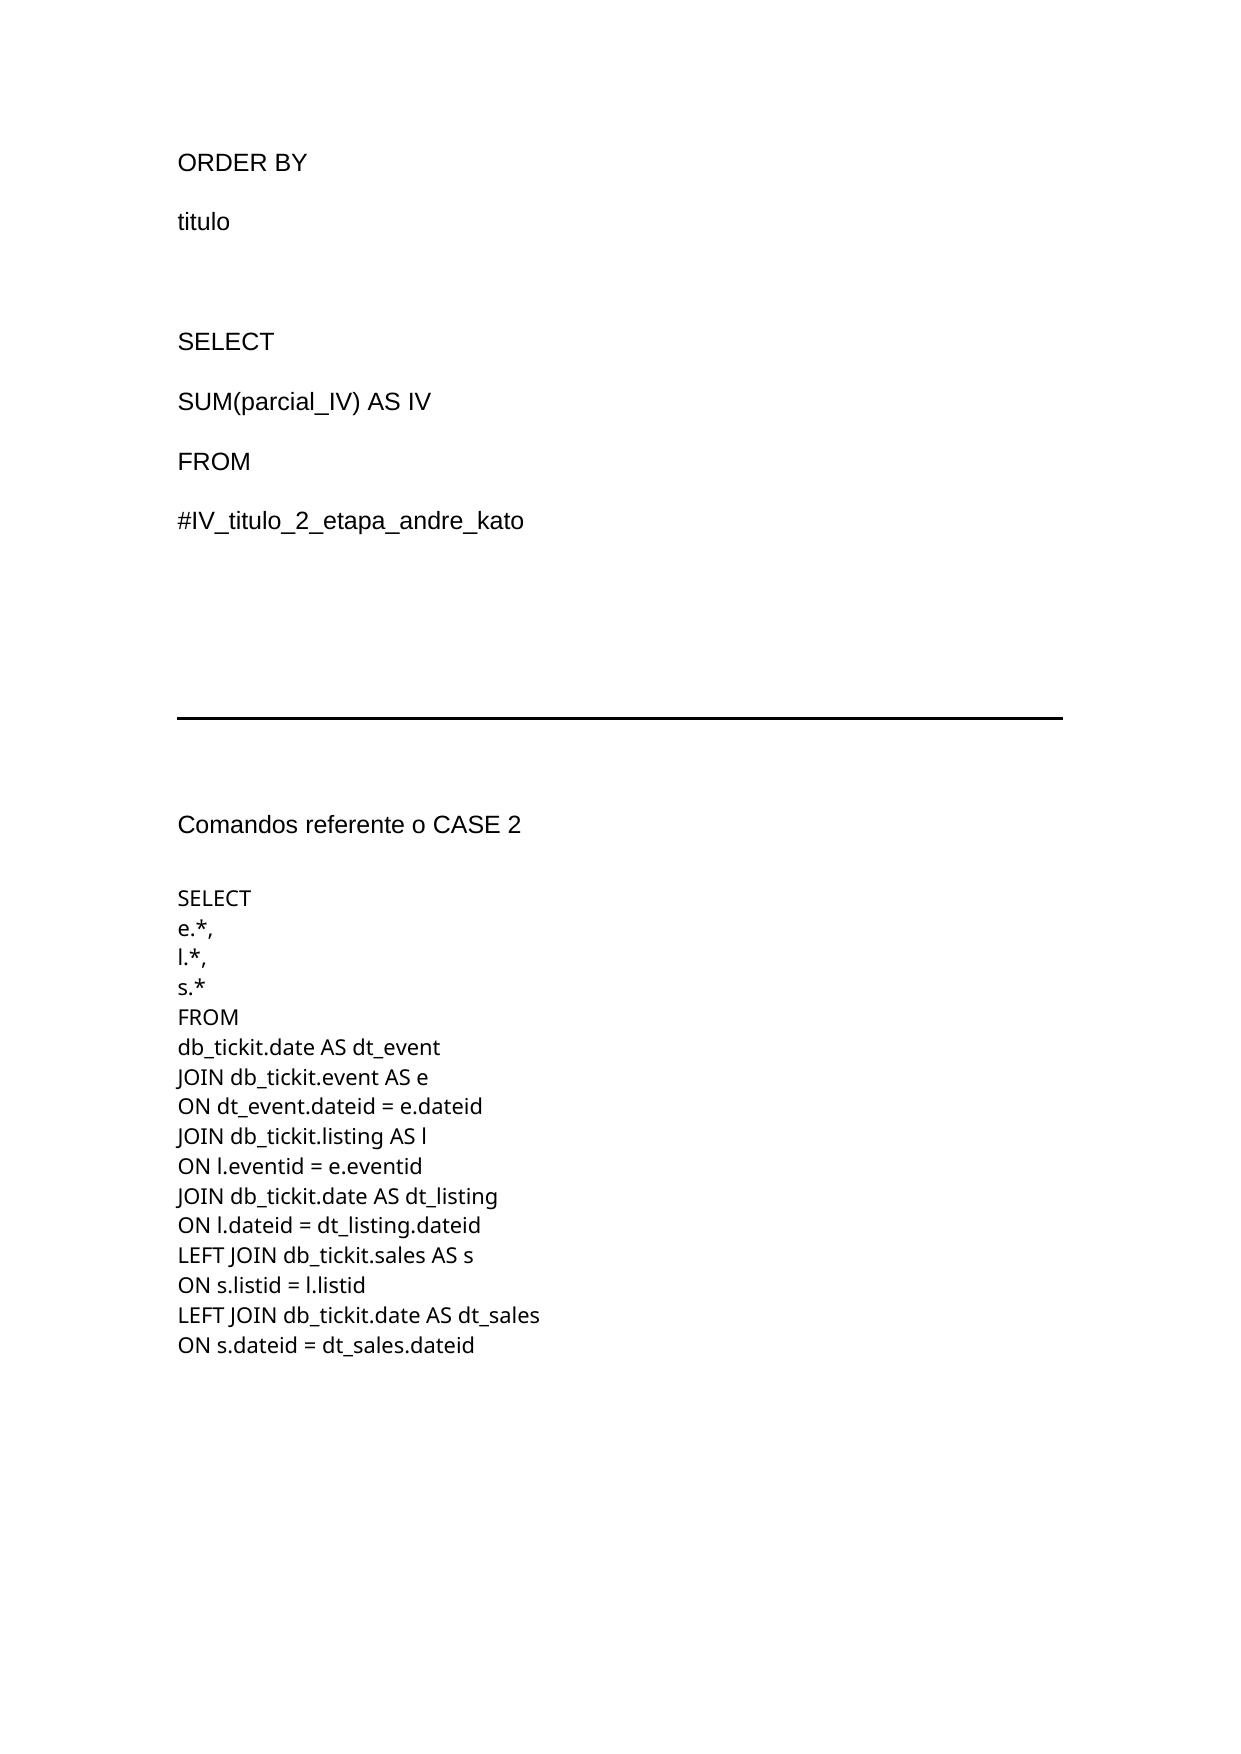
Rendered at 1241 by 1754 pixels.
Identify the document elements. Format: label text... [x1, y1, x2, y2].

text SELECT [177, 327, 1063, 356]
text SELECT e.*, l.*, s.* FROM db_tickit.date AS dt_event JOIN db_tickit.event AS e ON dt_event.dateid = e.dateid JOIN db_tickit.listing AS l ON l.eventid = e.eventid JOIN db_tickit.date AS dt_listing ON l.dateid = dt_listing.dateid LEFT JOIN db_tickit.sales AS s ON s.listid = l.listid LEFT JOIN db_tickit.date AS dt_sales ON s.dateid = dt_sales.dateid [177, 883, 1063, 1359]
text FROM [177, 447, 1063, 475]
text #IV_titulo_2_etapa_andre_kato [177, 506, 1063, 535]
text SUM(parcial_IV) AS IV [177, 387, 1063, 416]
text Comandos referente o CASE 2 [177, 811, 1063, 839]
text titulo [177, 207, 1063, 236]
text ORDER BY [177, 148, 1063, 176]
